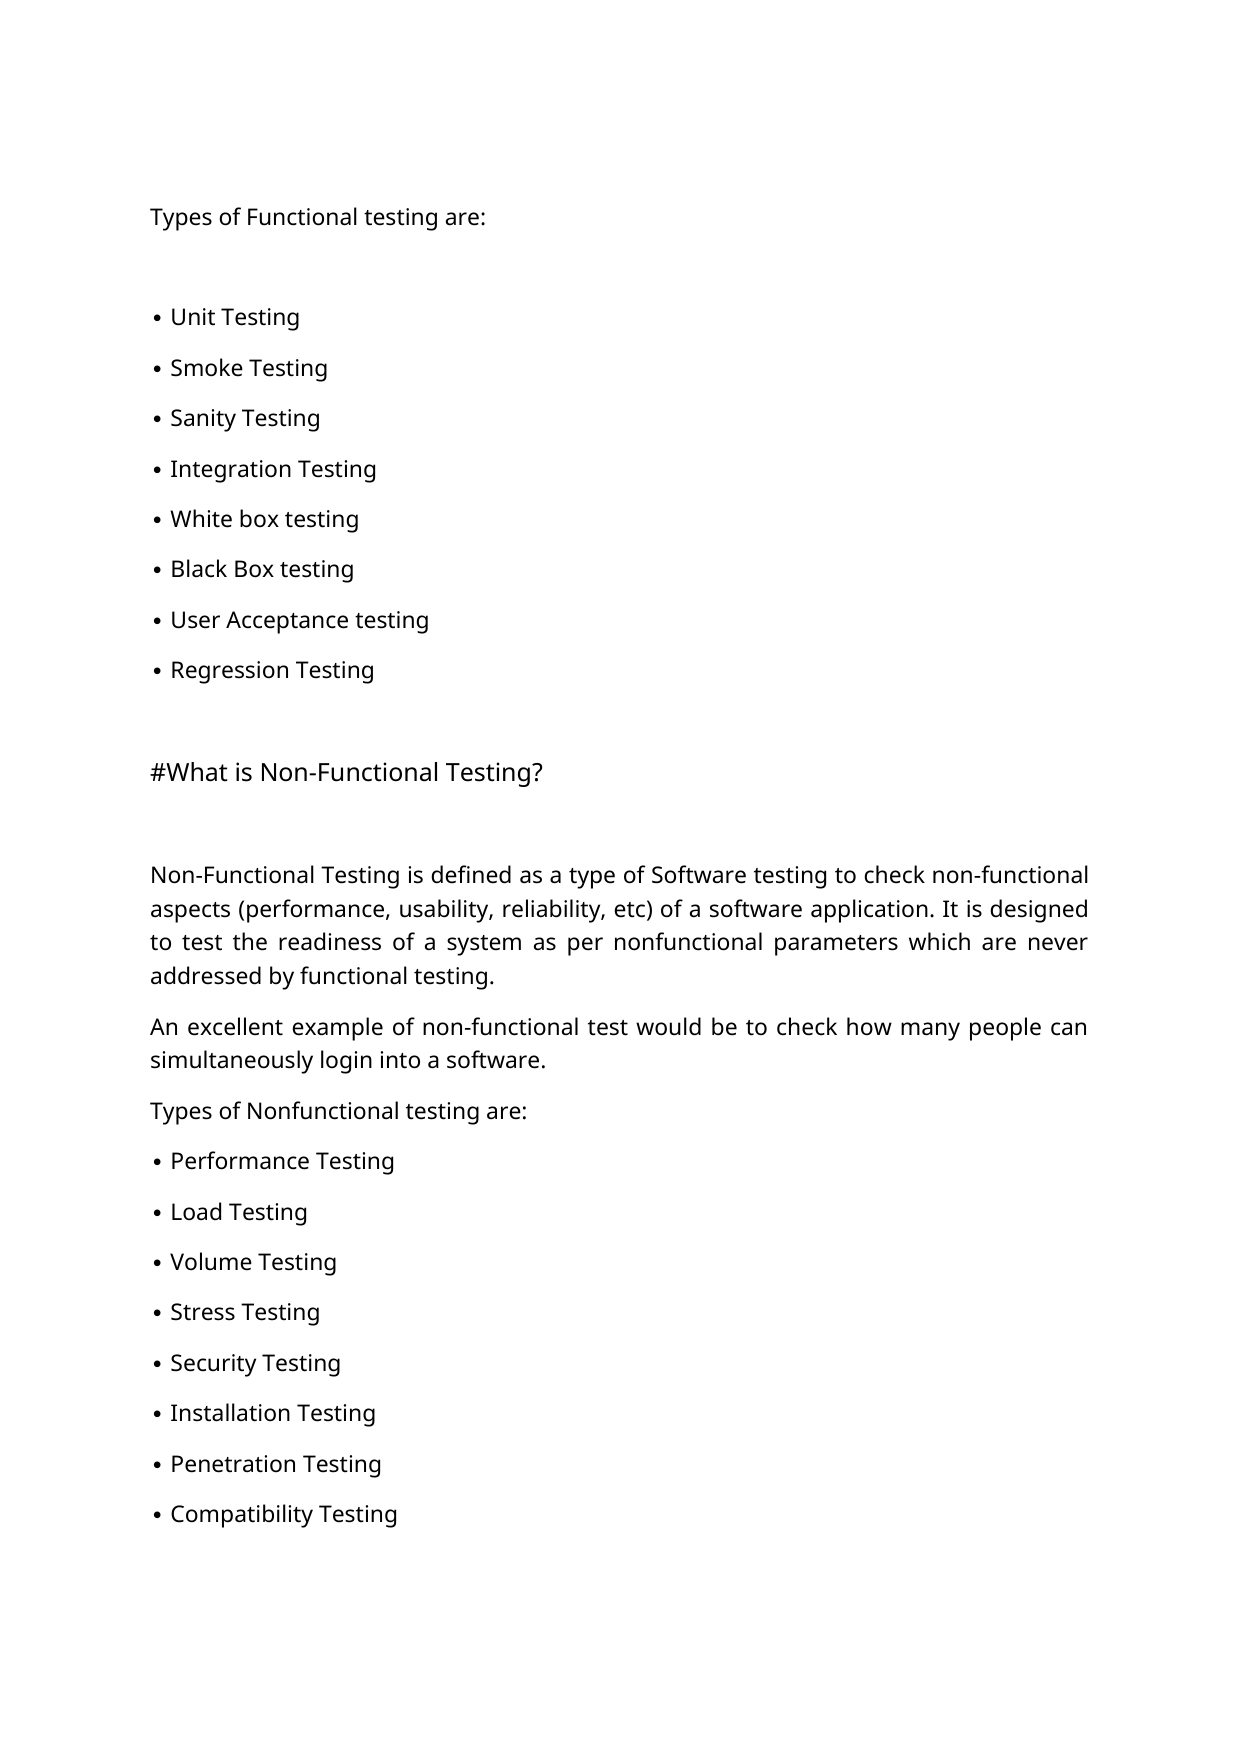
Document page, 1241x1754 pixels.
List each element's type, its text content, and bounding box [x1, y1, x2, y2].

text An excellent example of non-functional test would be to check how many people can simultaneously login into a software. [150, 1011, 1090, 1076]
text Types of Functional testing are: [150, 200, 1090, 232]
text ∙ User Acceptance testing [150, 604, 1090, 635]
text ∙ Penetration Testing [150, 1448, 1090, 1479]
text ∙ White box testing [150, 503, 1090, 534]
text ∙ Load Testing [150, 1196, 1090, 1227]
text Non-Functional Testing is defined as a type of Software testing to check non-functional aspects (performance, usability, reliability, etc) of a software application. It is designed to test the readiness of a system as per nonfunctional parameters which are never addressed by functional testing. [150, 859, 1090, 991]
text ∙ Black Box testing [150, 553, 1090, 584]
text ∙ Installation Testing [150, 1397, 1090, 1428]
text ∙ Smoke Testing [150, 352, 1090, 383]
text ∙ Unit Testing [150, 301, 1090, 332]
text Types of Nonfunctional testing are: [150, 1095, 1090, 1126]
text ∙ Sanity Testing [150, 402, 1090, 433]
text ∙ Volume Testing [150, 1246, 1090, 1277]
text ∙ Performance Testing [150, 1145, 1090, 1176]
text ∙ Integration Testing [150, 452, 1090, 484]
text ∙ Regression Testing [150, 654, 1090, 685]
text ∙ Stress Testing [150, 1296, 1090, 1328]
text ∙ Compatibility Testing [150, 1498, 1090, 1529]
text ∙ Security Testing [150, 1347, 1090, 1378]
text #What is Non-Functional Testing? [150, 755, 1090, 789]
